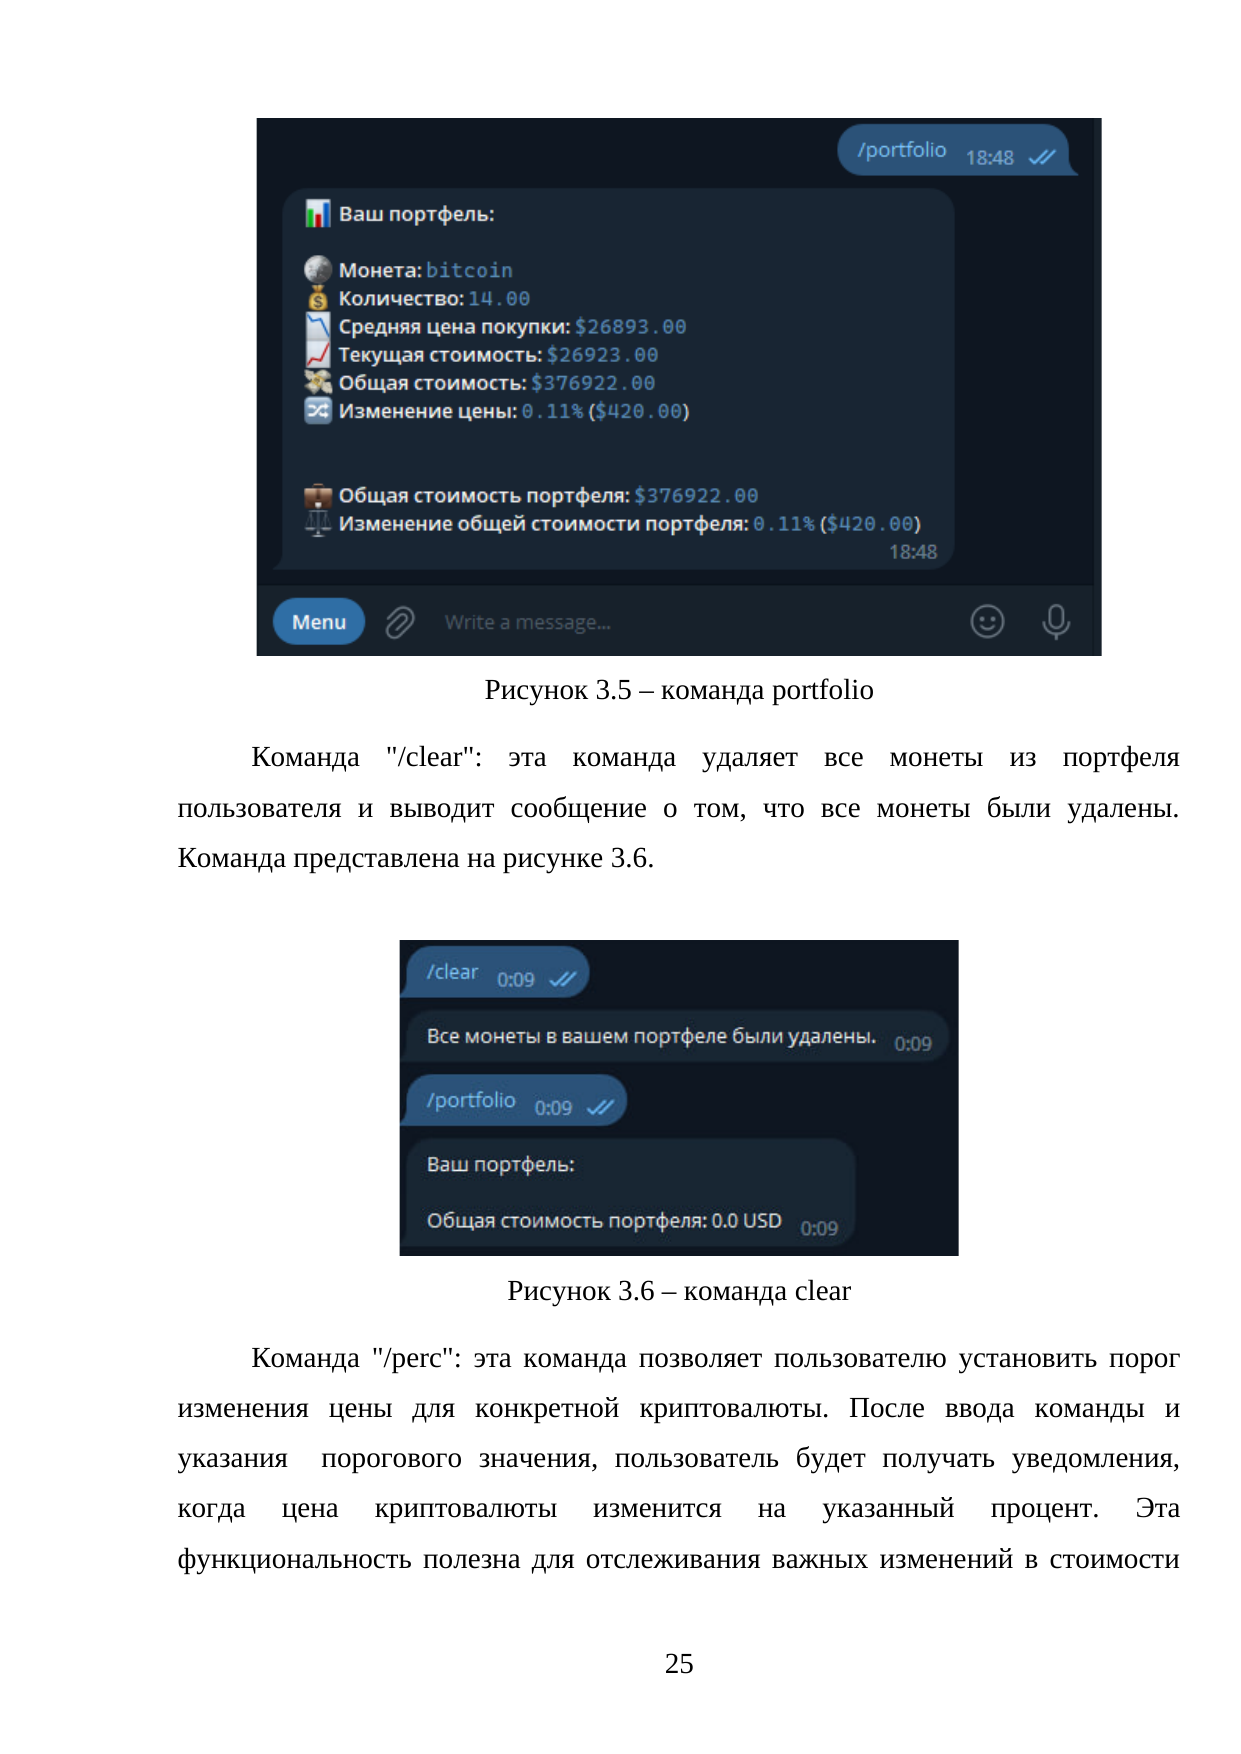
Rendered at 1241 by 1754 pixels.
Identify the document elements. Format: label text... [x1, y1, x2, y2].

picture [399, 940, 959, 1256]
text Рисунок 3.5 – команда portfolio [177, 672, 1181, 706]
text Команда "/clear": эта команда удаляет все монеты из портфеля пользователя и выводит сообщение о том, что все монеты были удалены. Команда представлена на рисунке 3.6. [177, 739, 1181, 873]
picture [256, 118, 1102, 656]
text Рисунок 3.6 – команда clear [177, 1273, 1181, 1306]
